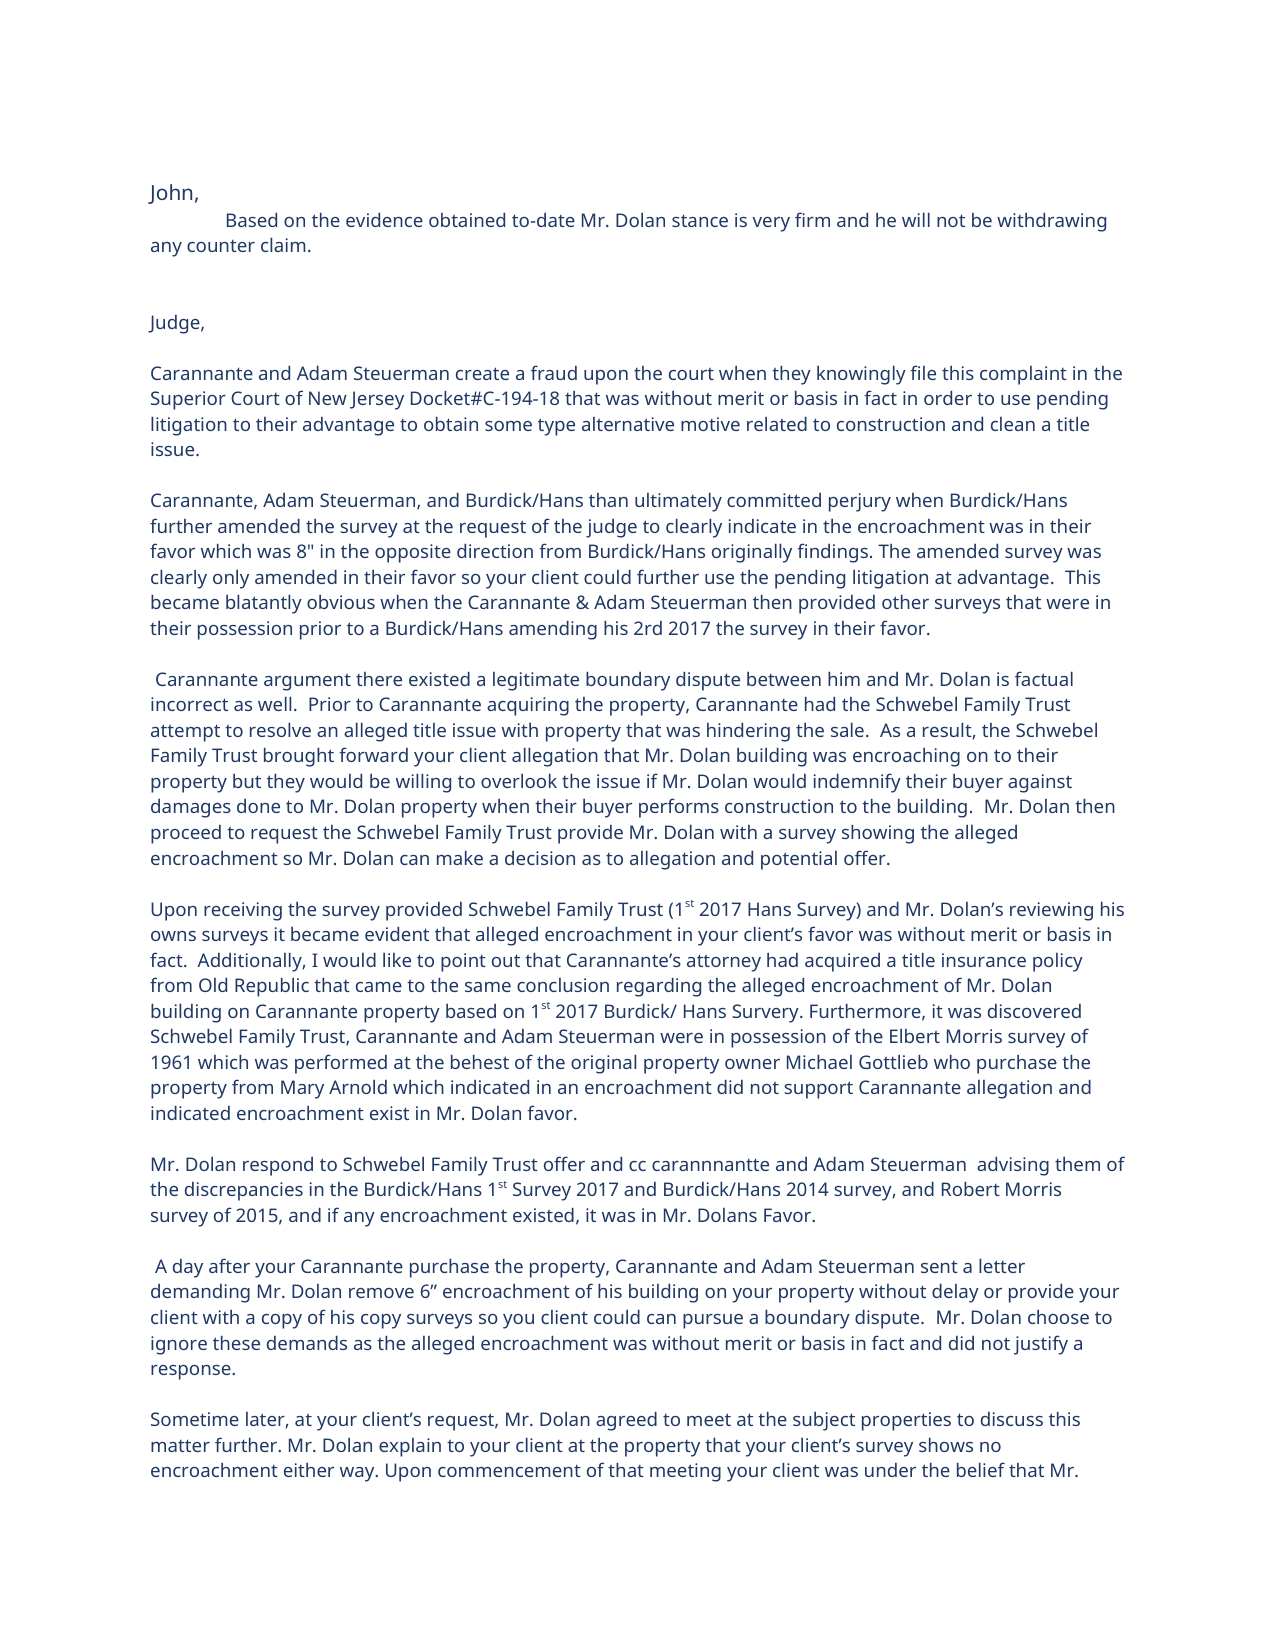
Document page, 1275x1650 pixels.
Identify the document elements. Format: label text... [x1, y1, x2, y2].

text John, Based on the evidence obtained to-date Mr. Dolan stance is very firm and he will not be withdrawing any counter claim. Judge, [150, 178, 1125, 334]
text Carannante and Adam Steuerman create a fraud upon the court when they knowingly file this complaint in the Superior Court of New Jersey Docket#C-194-18 that was without merit or basis in fact in order to use pending litigation to their advantage to obtain some type alternative motive related to construction and clean a title issue. Carannante, Adam Steuerman, and Burdick/Hans than ultimately committed perjury when Burdick/Hans further amended the survey at the request of the judge to clearly indicate in the encroachment was in their favor which was 8" in the opposite direction from Burdick/Hans originally findings. The amended survey was clearly only amended in their favor so your client could further use the pending litigation at advantage. This became blatantly obvious when the Carannante & Adam Steuerman then provided other surveys that were in their possession prior to a Burdick/Hans amending his 2rd 2017 the survey in their favor. Carannante argument there existed a legitimate boundary dispute between him and Mr. Dolan is factual incorrect as well. Prior to Carannante acquiring the property, Carannante had the Schwebel Family Trust attempt to resolve an alleged title issue with property that was hindering the sale. As a result, the Schwebel Family Trust brought forward your client allegation that Mr. Dolan building was encroaching on to their property but they would be willing to overlook the issue if Mr. Dolan would indemnify their buyer against damages done to Mr. Dolan property when their buyer performs construction to the building. Mr. Dolan then proceed to request the Schwebel Family Trust provide Mr. Dolan with a survey showing the alleged encroachment so Mr. Dolan can make a decision as to allegation and potential offer. Upon receiving the survey provided Schwebel Family Trust (1st 2017 Hans Survey) and Mr. Dolan’s reviewing his owns surveys it became evident that alleged encroachment in your client’s favor was without merit or basis in fact. Additionally, I would like to point out that Carannante’s attorney had acquired a title insurance policy from Old Republic that came to the same conclusion regarding the alleged encroachment of Mr. Dolan building on Carannante property based on 1st 2017 Burdick/ Hans Survery. Furthermore, it was discovered Schwebel Family Trust, Carannante and Adam Steuerman were in possession of the Elbert Morris survey of 1961 which was performed at the behest of the original property owner Michael Gottlieb who purchase the property from Mary Arnold which indicated in an encroachment did not support Carannante allegation and indicated encroachment exist in Mr. Dolan favor. Mr. Dolan respond to Schwebel Family Trust offer and cc carannnantte and Adam Steuerman advising them of the discrepancies in the Burdick/Hans 1st Survey 2017 and Burdick/Hans 2014 survey, and Robert Morris survey of 2015, and if any encroachment existed, it was in Mr. Dolans Favor. [150, 334, 1125, 1228]
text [150, 1253, 1125, 1483]
